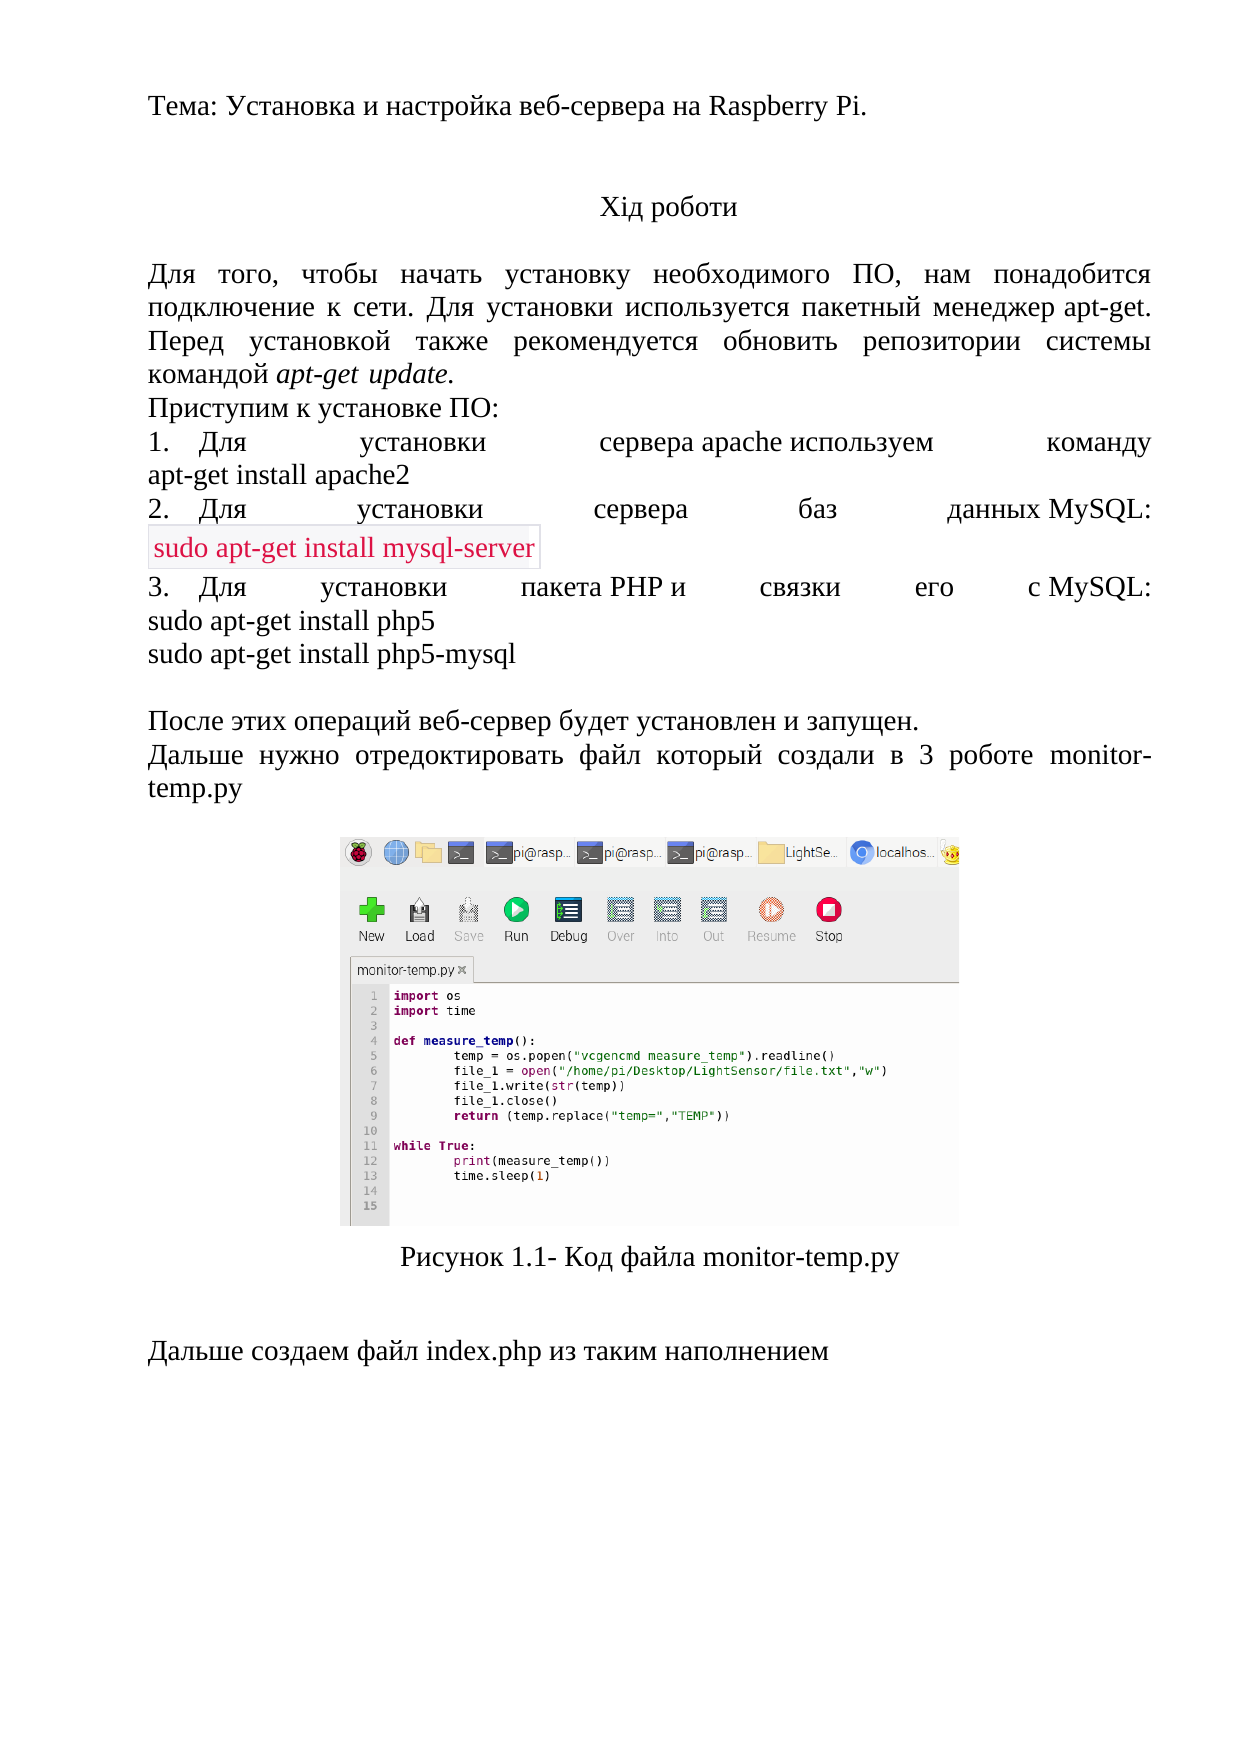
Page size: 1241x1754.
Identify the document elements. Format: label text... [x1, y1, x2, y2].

text Хід роботи [148, 189, 1152, 223]
text После этих операций веб-сервер будет установлен и запущен. [148, 703, 1152, 737]
text 3. Для установки пакета PHP и связки его с MySQL: sudo apt-get install php5 [148, 569, 1152, 636]
text 2. Для установки сервера баз данных MySQL: sudo apt-get install mysql-server [148, 491, 1152, 569]
text Рисунок 1.1- Код файла monitor-temp.py [148, 1239, 1152, 1273]
text sudo apt-get install php5-mysql [148, 636, 1152, 670]
text Дальше нужно отредоктировать файл который создали в 3 роботе monitor-temp.py [148, 737, 1152, 804]
text Дальше создаем файл index.php из таким наполнением [148, 1333, 1152, 1366]
text Для того, чтобы начать установку необходимого ПО, нам понадобится подключение к сети. Для установки используется пакетный менеджер apt-get. Перед установкой также рекомендуется обновить репозитории системы командой apt-get update. [148, 256, 1152, 390]
text 1. Для установки сервера apache используем команду apt-get install apache2 [148, 424, 1152, 491]
text Приступим к установке ПО: [148, 390, 1152, 424]
text Тема: Установка и настройка веб-сервера на Raspberry Pi. [148, 88, 1152, 122]
picture [340, 837, 960, 1226]
